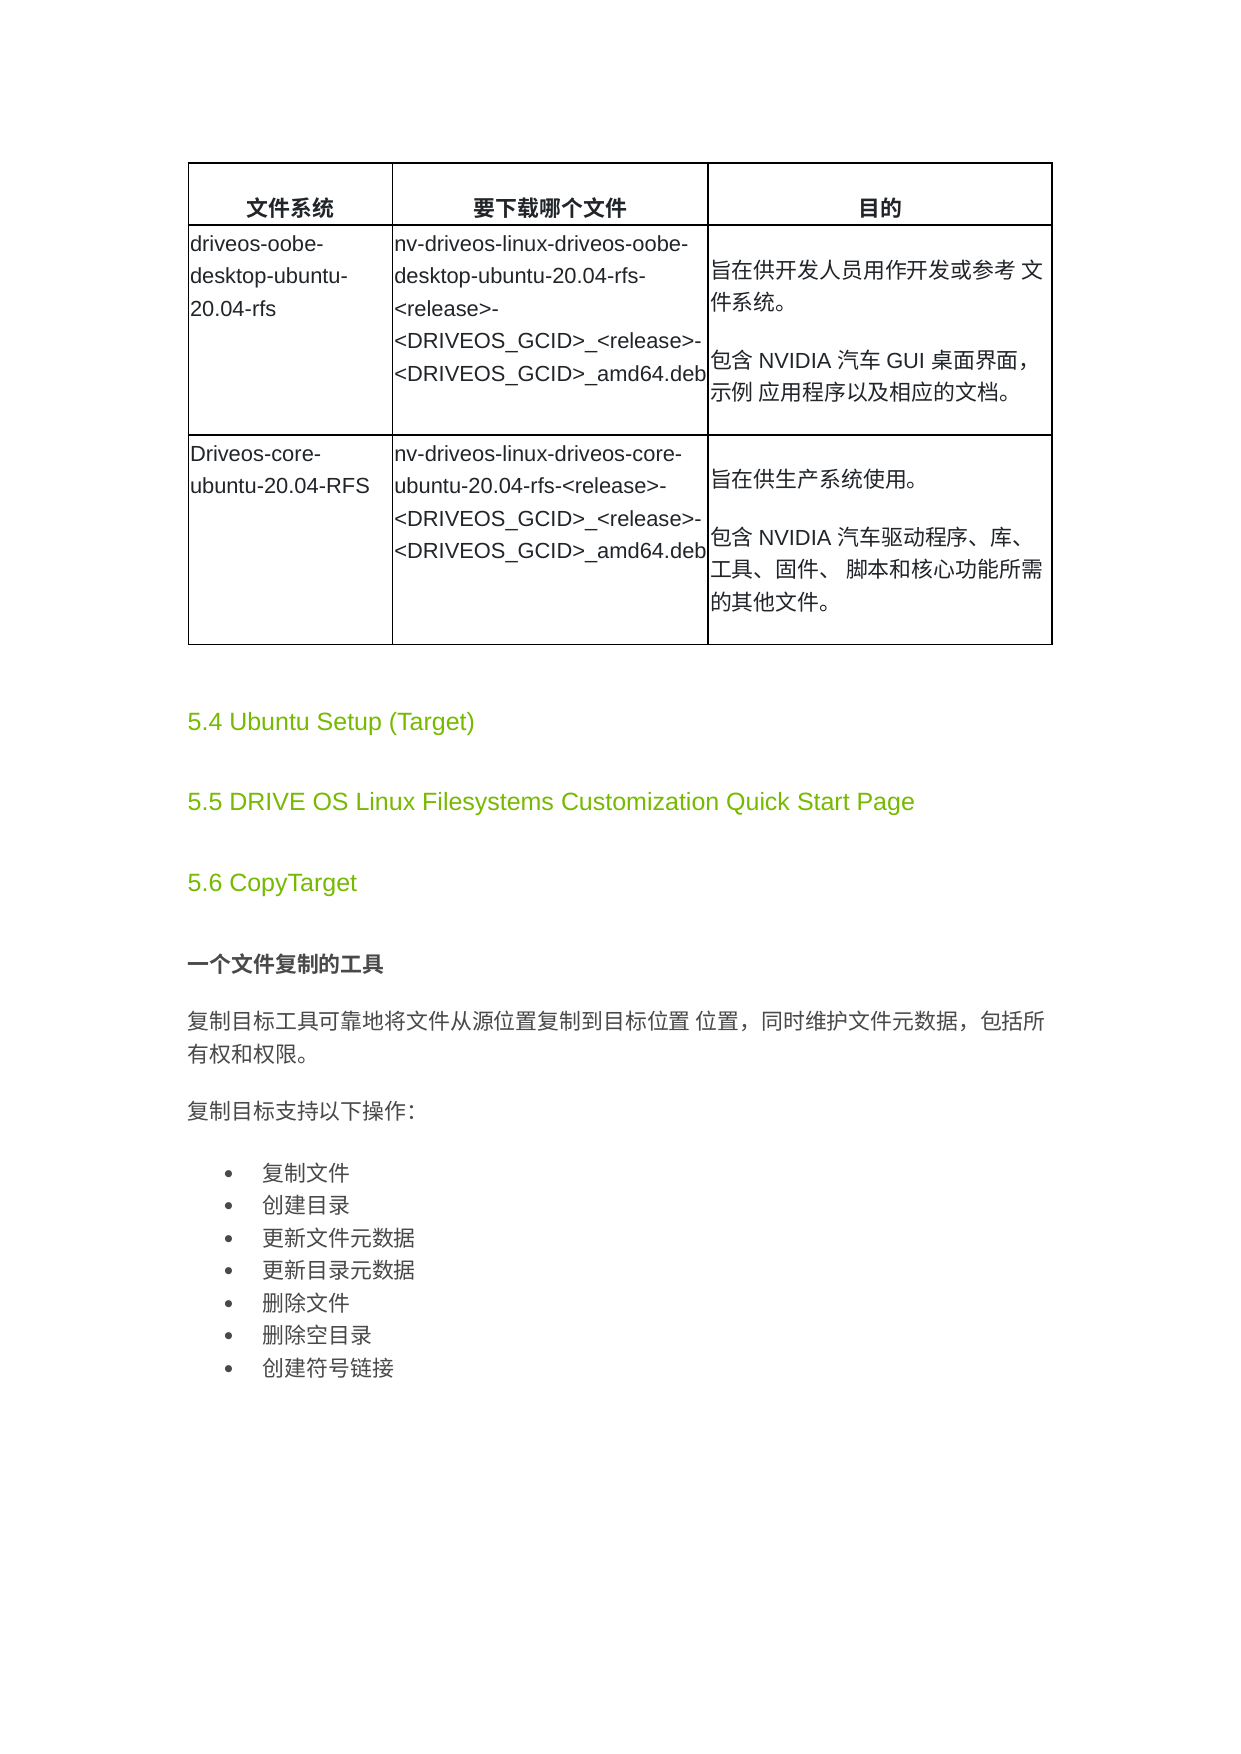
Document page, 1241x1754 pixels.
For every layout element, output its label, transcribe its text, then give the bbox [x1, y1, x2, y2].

table_header 要下载哪个文件 [393, 164, 707, 224]
list 删除文件 [225, 1285, 1053, 1318]
table_cell 旨在供开发人员用作开发或参考 文件系统。 包含 NVIDIA 汽车 GUI 桌面界面，示例 应用程序以及相应的文档。 [709, 226, 1051, 434]
text 一个文件复制的工具 [187, 946, 1053, 979]
subtitle 5.6 CopyTarget [187, 866, 1053, 898]
list 删除空目录 [225, 1318, 1053, 1350]
table_cell Driveos-core-ubuntu-20.04-RFS [189, 436, 392, 643]
list 更新文件元数据 [225, 1220, 1053, 1253]
table_cell driveos-oobe-desktop-ubuntu-20.04-rfs [189, 226, 392, 434]
list 创建目录 [225, 1188, 1053, 1220]
text 复制目标工具可靠地将文件从源位置复制到目标位置 位置，同时维护文件元数据，包括所有权和权限。 [187, 1004, 1053, 1069]
text 复制目标支持以下操作： [187, 1094, 1053, 1126]
subtitle 5.5 DRIVE OS Linux Filesystems Customization Quick Start Page [187, 785, 1053, 818]
table_header 目的 [709, 164, 1051, 224]
table_cell 旨在供生产系统使用。 包含 NVIDIA 汽车驱动程序、库、工具、固件、 脚本和核心功能所需的其他文件。 [709, 436, 1051, 643]
table_header 文件系统 [189, 164, 392, 224]
list 复制文件 [225, 1155, 1053, 1188]
list 创建符号链接 [225, 1350, 1053, 1383]
table_cell nv-driveos-linux-driveos-core-ubuntu-20.04-rfs-<release>-<DRIVEOS_GCID>_<release>-<DRIVEOS_GCID>_amd64.deb [393, 436, 707, 643]
table_cell nv-driveos-linux-driveos-oobe-desktop-ubuntu-20.04-rfs-<release>-<DRIVEOS_GCID>_<release>-<DRIVEOS_GCID>_amd64.deb [393, 226, 707, 434]
list 更新目录元数据 [225, 1253, 1053, 1285]
subtitle 5.4 Ubuntu Setup (Target) [187, 705, 1053, 737]
